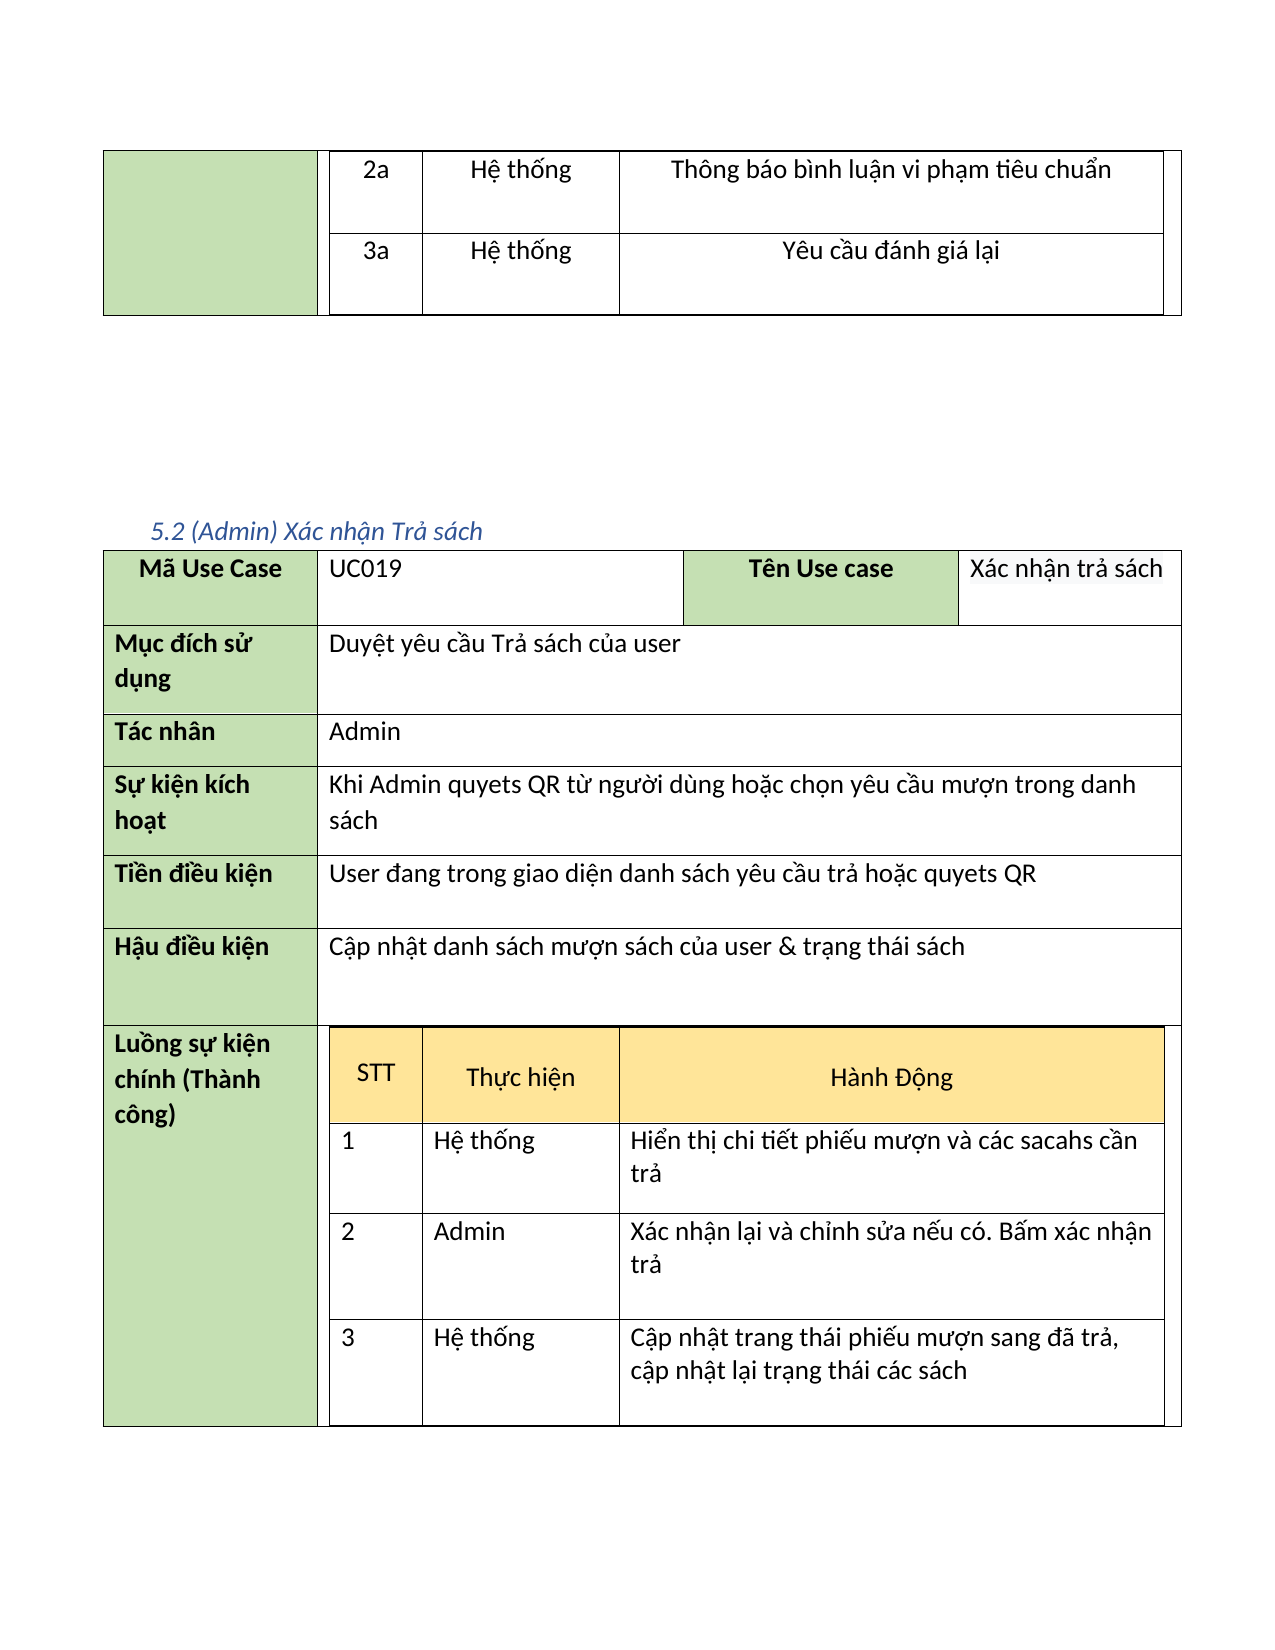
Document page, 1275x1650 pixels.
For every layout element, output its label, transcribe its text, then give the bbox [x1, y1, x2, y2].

table_cell [423, 152, 619, 233]
table_cell Sự kiện kích hoạt [104, 767, 317, 855]
table_cell [423, 1214, 619, 1319]
table_header Tên Use case [684, 551, 958, 625]
table_header Xác nhận trả sách [959, 551, 1181, 625]
table_cell [1164, 151, 1181, 315]
table_cell [1165, 1026, 1181, 1426]
table_cell [330, 234, 422, 314]
table_cell User đang trong giao diện danh sách yêu cầu trả hoặc quyets QR [318, 856, 1181, 928]
table_header UC019 [318, 551, 683, 625]
table_cell [318, 151, 329, 315]
table_cell Luồng sự kiện chính (Thành công) [104, 1026, 317, 1426]
table_cell [423, 1320, 619, 1425]
table_cell [620, 234, 1163, 314]
table_cell Mục đích sử dụng [104, 626, 317, 713]
table_header Mã Use Case [104, 551, 317, 625]
table_cell [330, 1214, 422, 1319]
table_cell Hậu điều kiện [104, 929, 317, 1025]
table_cell Tác nhân [104, 715, 317, 766]
table_cell [330, 1320, 422, 1425]
subtitle 5.2 (Admin) Xác nhận Trả sách [150, 514, 1125, 547]
table_cell Tiền điều kiện [104, 856, 317, 928]
table_cell Cập nhật danh sách mượn sách của user & trạng thái sách [318, 929, 1181, 1025]
table_cell [620, 1214, 1164, 1319]
table_cell [330, 152, 422, 233]
table_cell [620, 152, 1163, 233]
table_cell Khi Admin quyets QR từ người dùng hoặc chọn yêu cầu mượn trong danh sách [318, 767, 1181, 855]
table_cell [318, 1026, 329, 1426]
table_cell [620, 1320, 1164, 1425]
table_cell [104, 151, 317, 315]
table_cell [423, 234, 619, 314]
table_cell Duyệt yêu cầu Trả sách của user [318, 626, 1181, 713]
table_cell Admin [318, 715, 1181, 766]
